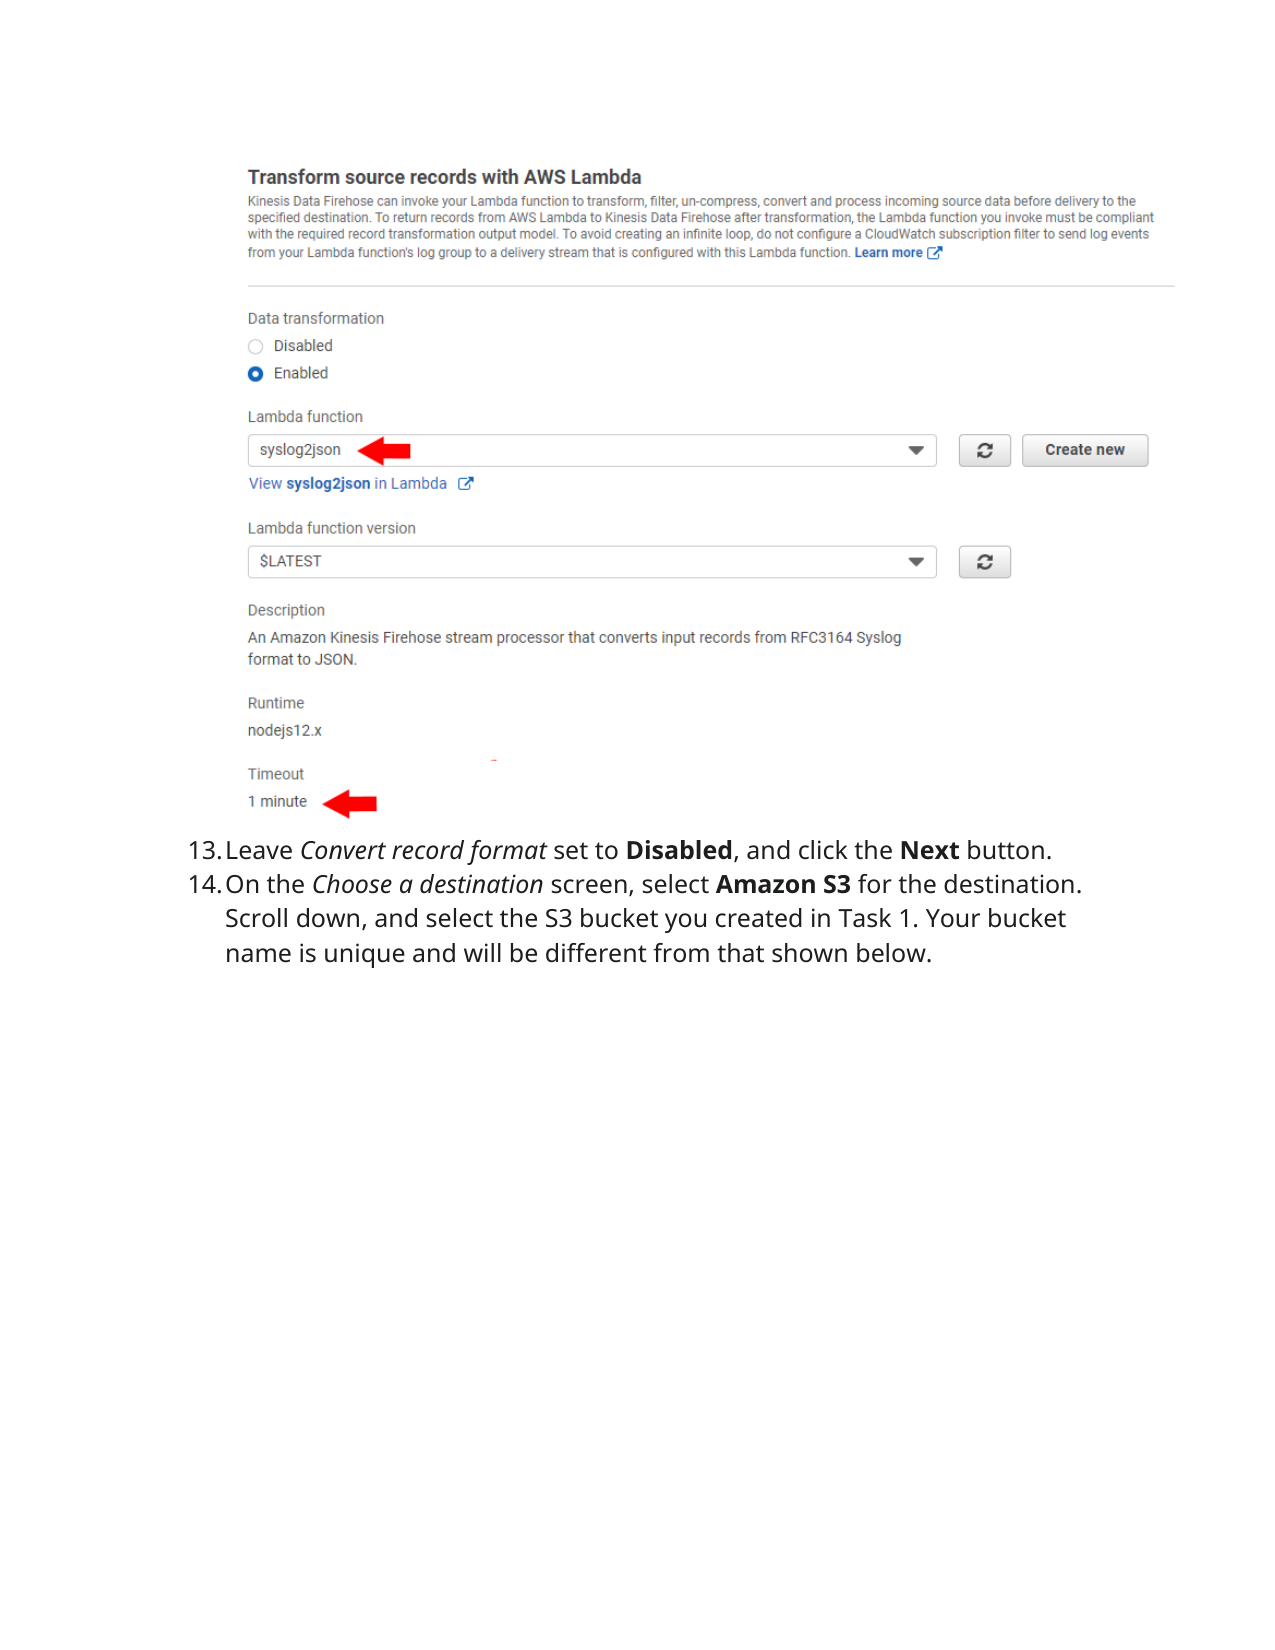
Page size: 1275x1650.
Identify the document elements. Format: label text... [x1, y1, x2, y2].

picture [225, 150, 1200, 833]
list On the Choose a destination screen, select Amazon S3 for the destination. Scroll down, and select the S3 bucket you created in Task 1. Your bucket name is unique and will be different from that shown below. [187, 867, 1125, 969]
list Leave Convert record format set to Disabled, and click the Next button. [187, 833, 1125, 867]
